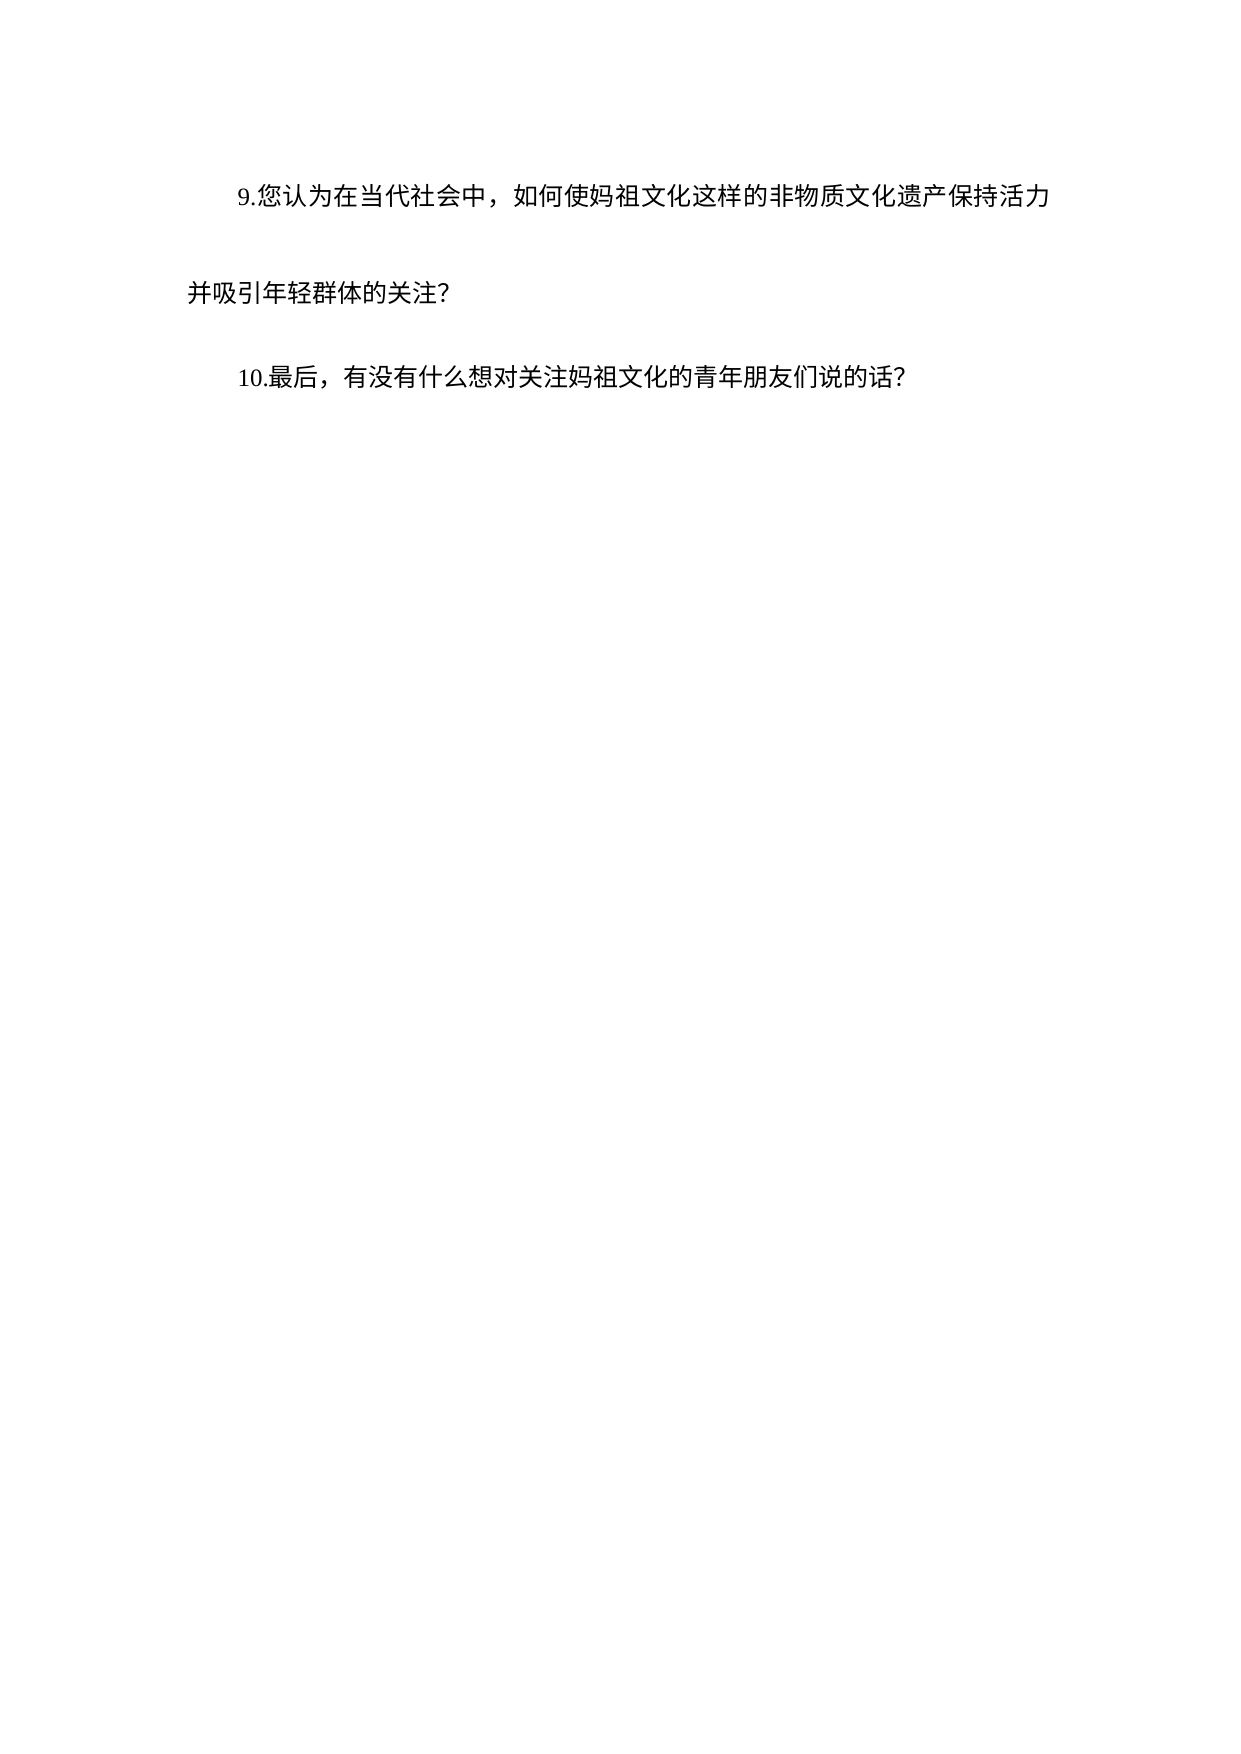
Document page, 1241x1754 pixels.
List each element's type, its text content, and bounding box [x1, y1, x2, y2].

text 10.最后，有没有什么想对关注妈祖文化的青年朋友们说的话？ [187, 343, 1053, 408]
text 9.您认为在当代社会中，如何使妈祖文化这样的非物质文化遗产保持活力并吸引年轻群体的关注？ [187, 162, 1053, 324]
